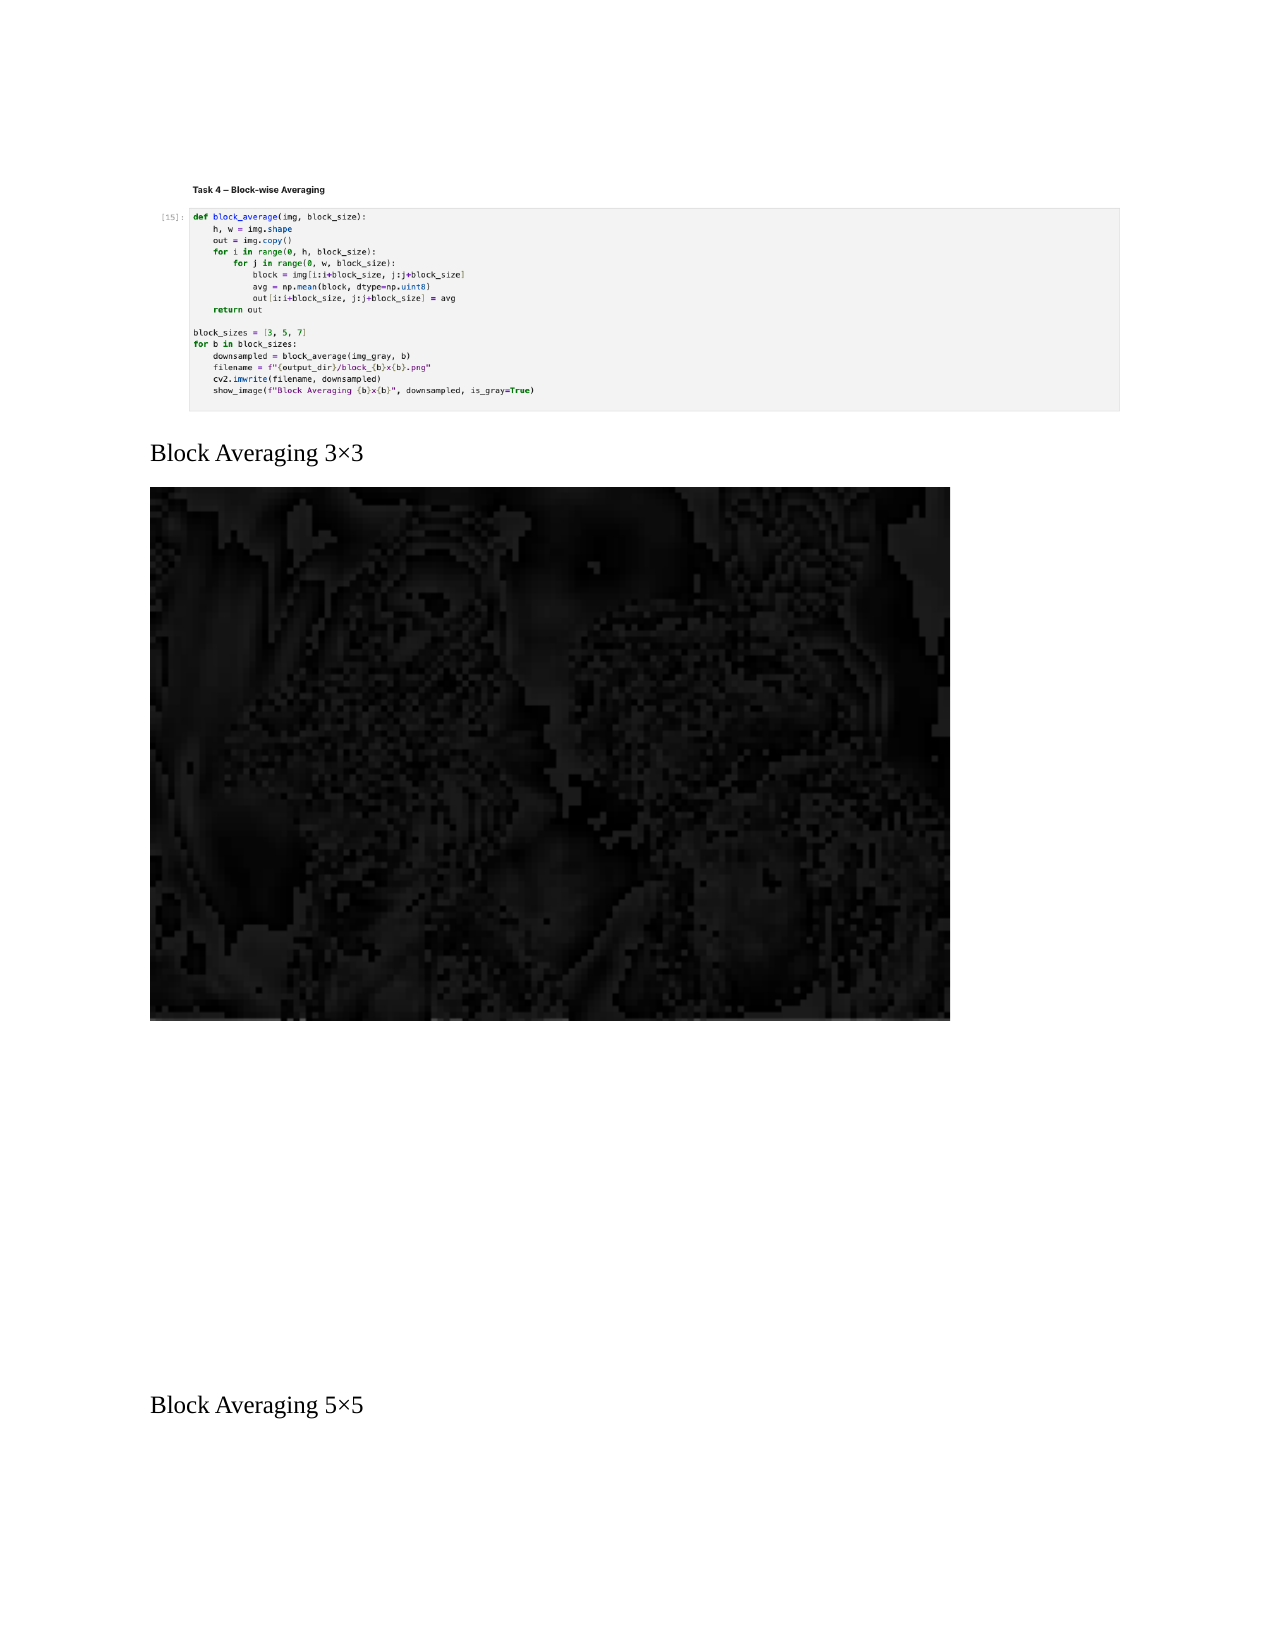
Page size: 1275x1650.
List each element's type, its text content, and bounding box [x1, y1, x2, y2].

picture [150, 487, 951, 1021]
text Block Averaging 5×5 [150, 1391, 1125, 1419]
picture [150, 178, 1125, 417]
text Block Averaging 3×3 [150, 438, 1125, 467]
